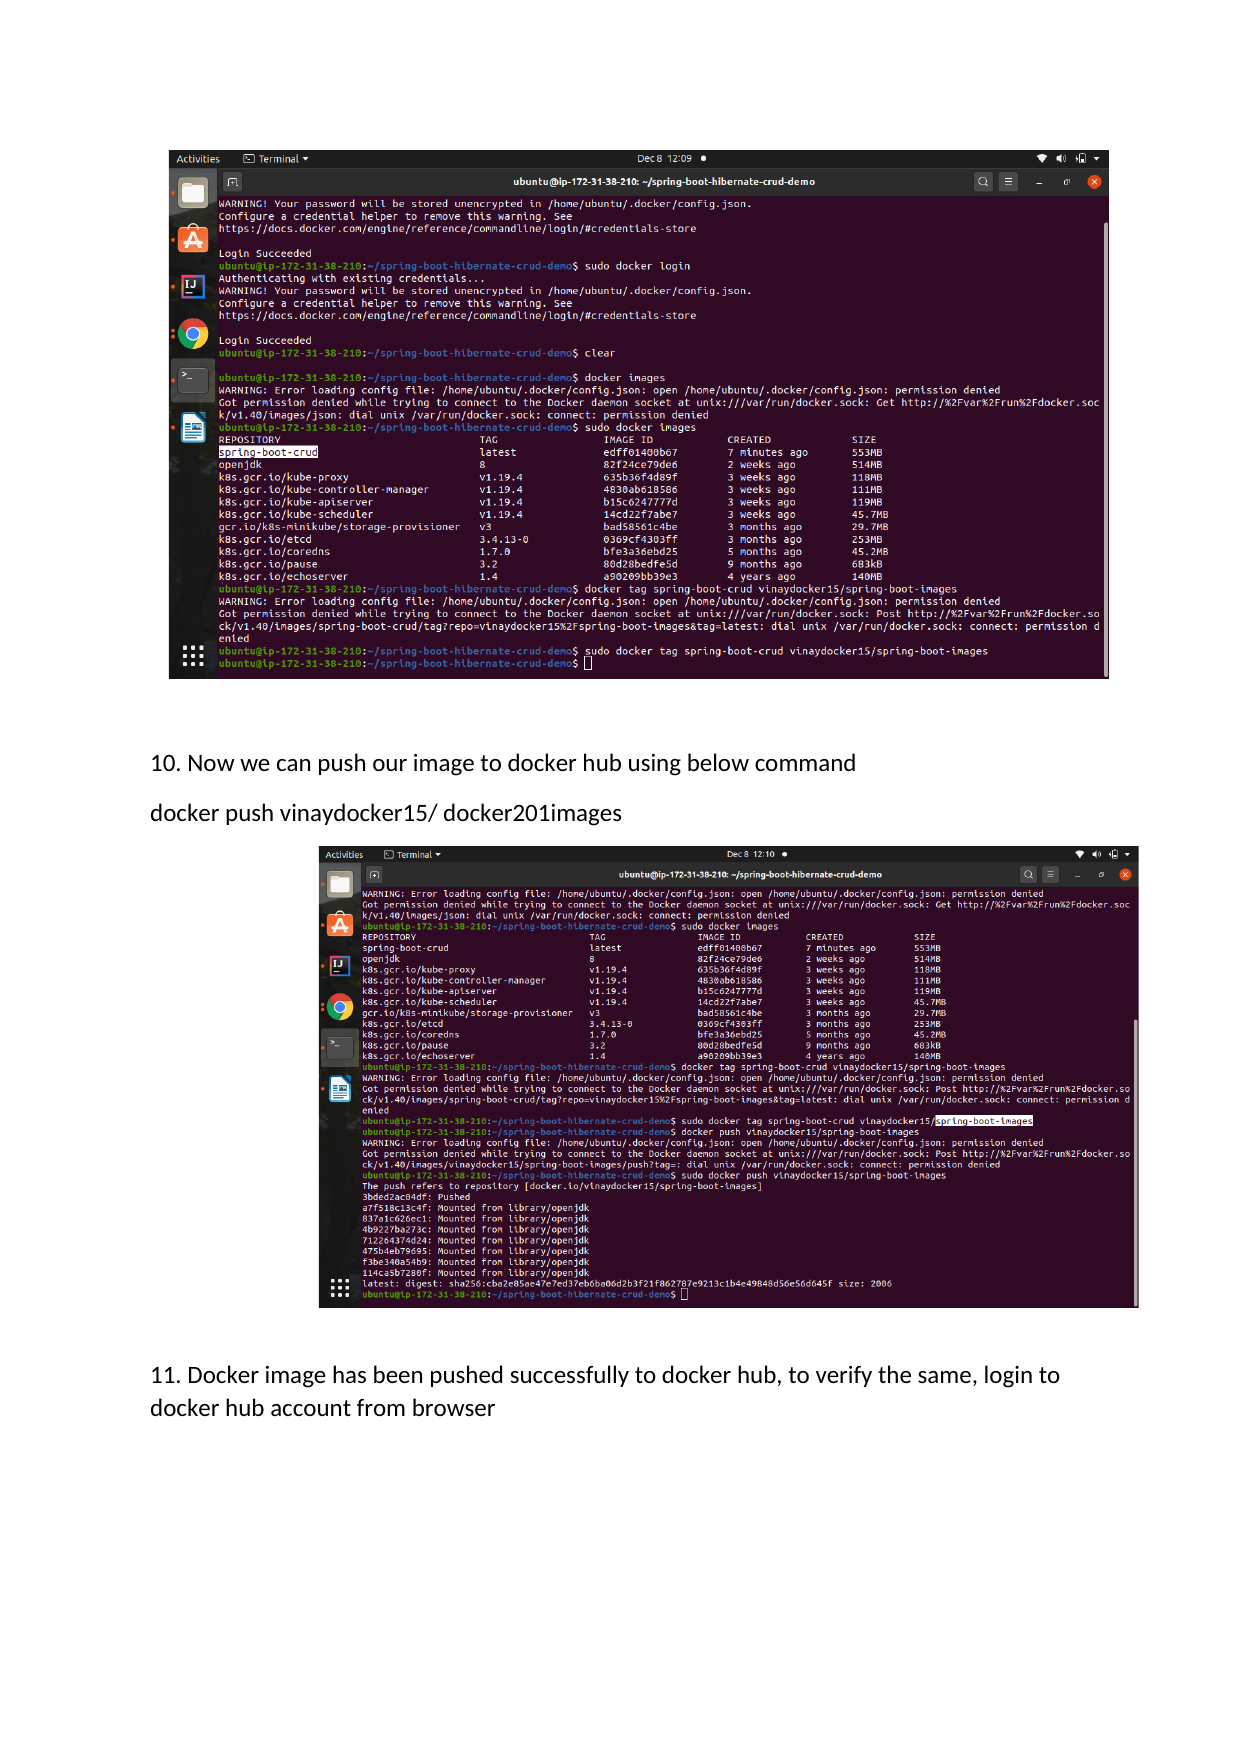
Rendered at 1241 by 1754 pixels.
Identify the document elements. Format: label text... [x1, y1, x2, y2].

text docker push vinaydocker15/ docker201images [150, 797, 1090, 827]
text 10. Now we can push our image to docker hub using below command [150, 747, 1090, 778]
text 11. Docker image has been pushed successfully to docker hub, to verify the same, login to docker hub account from browser [150, 1359, 1090, 1422]
